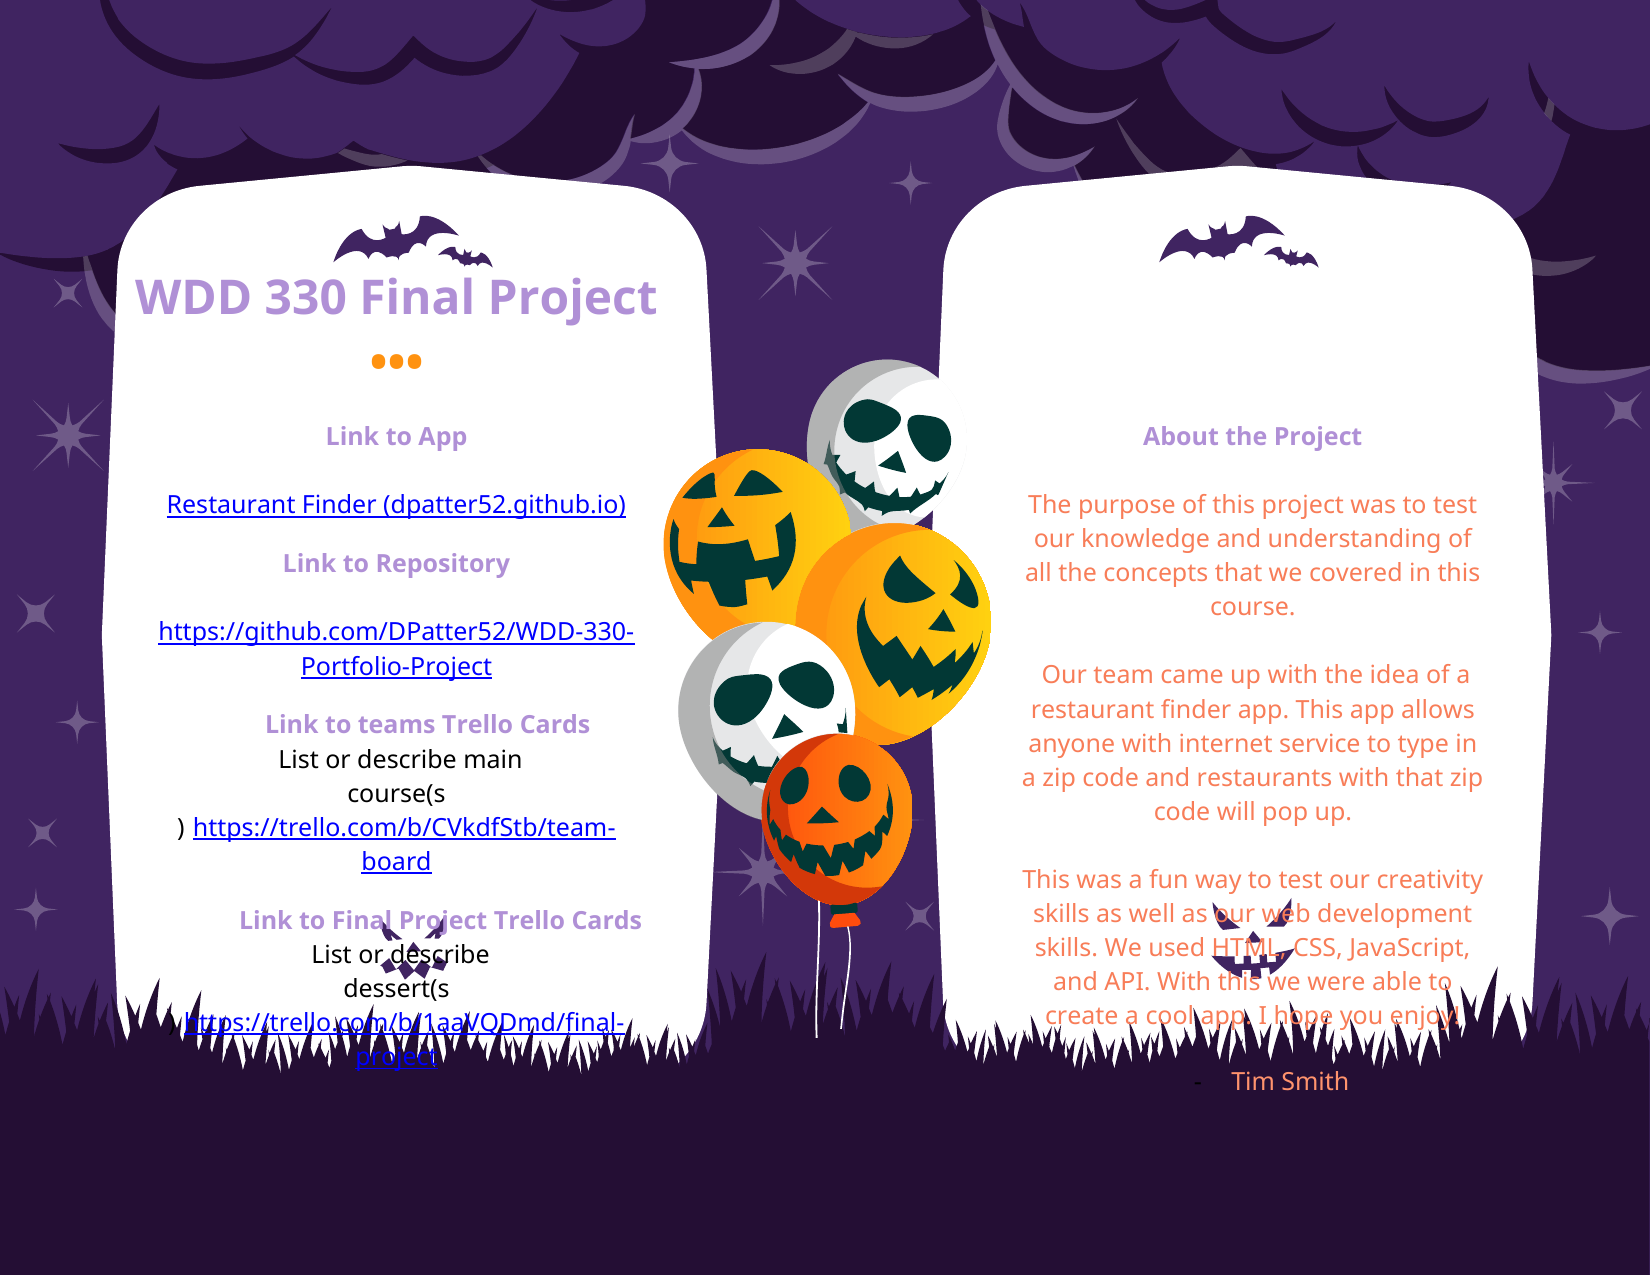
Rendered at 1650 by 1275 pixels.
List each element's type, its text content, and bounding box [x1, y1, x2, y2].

table_cell Link to App Restaurant Finder (dpatter52.github.io) Link to Repository https://github.com/DPatter52/WDD-330-Portfolio-Project Link to teams Trello Cards https://trello.com/b/CVkdfStb/team-board Link to Final Project Trello Cards https://trello.com/b/1aaVQDmd/final-project [136, 394, 656, 1107]
table_header WDD 330 Final Project ••• [75, 225, 717, 394]
table_header [932, 225, 1575, 394]
table_cell About the Project The purpose of this project was to test our knowledge and understanding of all the concepts that we covered in this course. Our team came up with the idea of a restaurant finder app. This app allows anyone with internet service to type in a zip code and restaurants with that zip code will pop up. This was a fun way to test our creativity skills as well as our web development skills. We used HTML, CSS, JavaScript, and API. With this we were able to create a cool app. I hope you enjoy! Tim Smith [1008, 394, 1497, 1107]
table_cell [718, 394, 932, 1107]
table_header [718, 225, 932, 394]
table_cell [75, 394, 136, 1107]
table_cell [1498, 394, 1575, 1107]
table_cell [656, 394, 717, 1107]
table_cell [932, 394, 1008, 1107]
